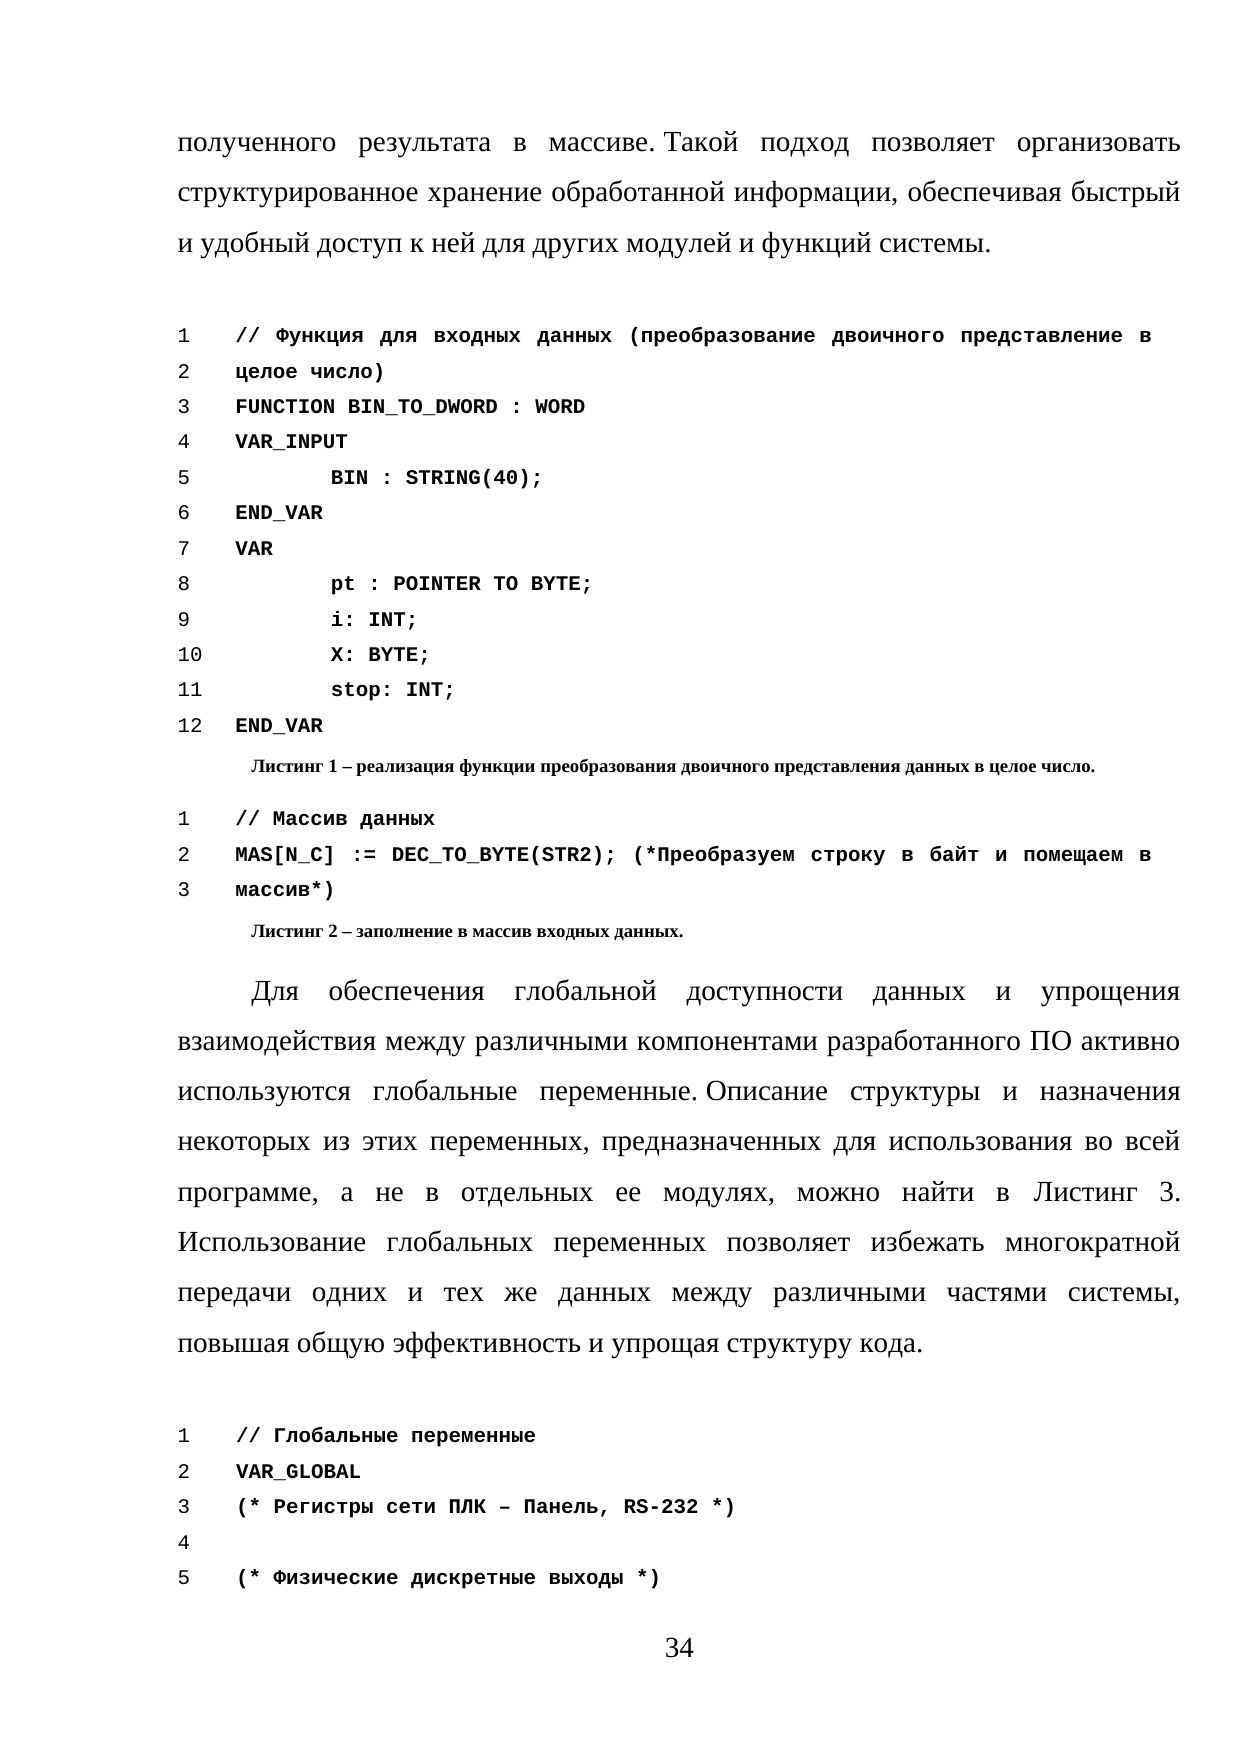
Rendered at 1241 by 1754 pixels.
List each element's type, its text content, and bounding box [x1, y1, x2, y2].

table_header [225, 1425, 1174, 1607]
table_header 1 2 3 [166, 808, 224, 919]
table_header // Функция для входных данных (преобразование двоичного представление в целое число) FUNCTION BIN_TO_DWORD : WORD VAR_INPUT BIN : STRING(40); END_VAR VAR pt : POINTER TO BYTE; i: INT; X: BYTE; stop: INT; END_VAR [224, 325, 1163, 755]
text Листинг 1 – реализация функции преобразования двоичного представления данных в целое число. [177, 755, 1181, 777]
table_header // Массив данных MAS[N_C] := DEC_TO_BYTE(STR2); (*Преобразуем строку в байт и помещаем в массив*) [224, 808, 1163, 919]
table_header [166, 1425, 224, 1607]
table_header 1 2 3 4 5 6 7 8 9 10 11 12 [166, 325, 224, 755]
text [177, 124, 1181, 258]
text Листинг 2 – заполнение в массив входных данных. [177, 919, 1181, 941]
